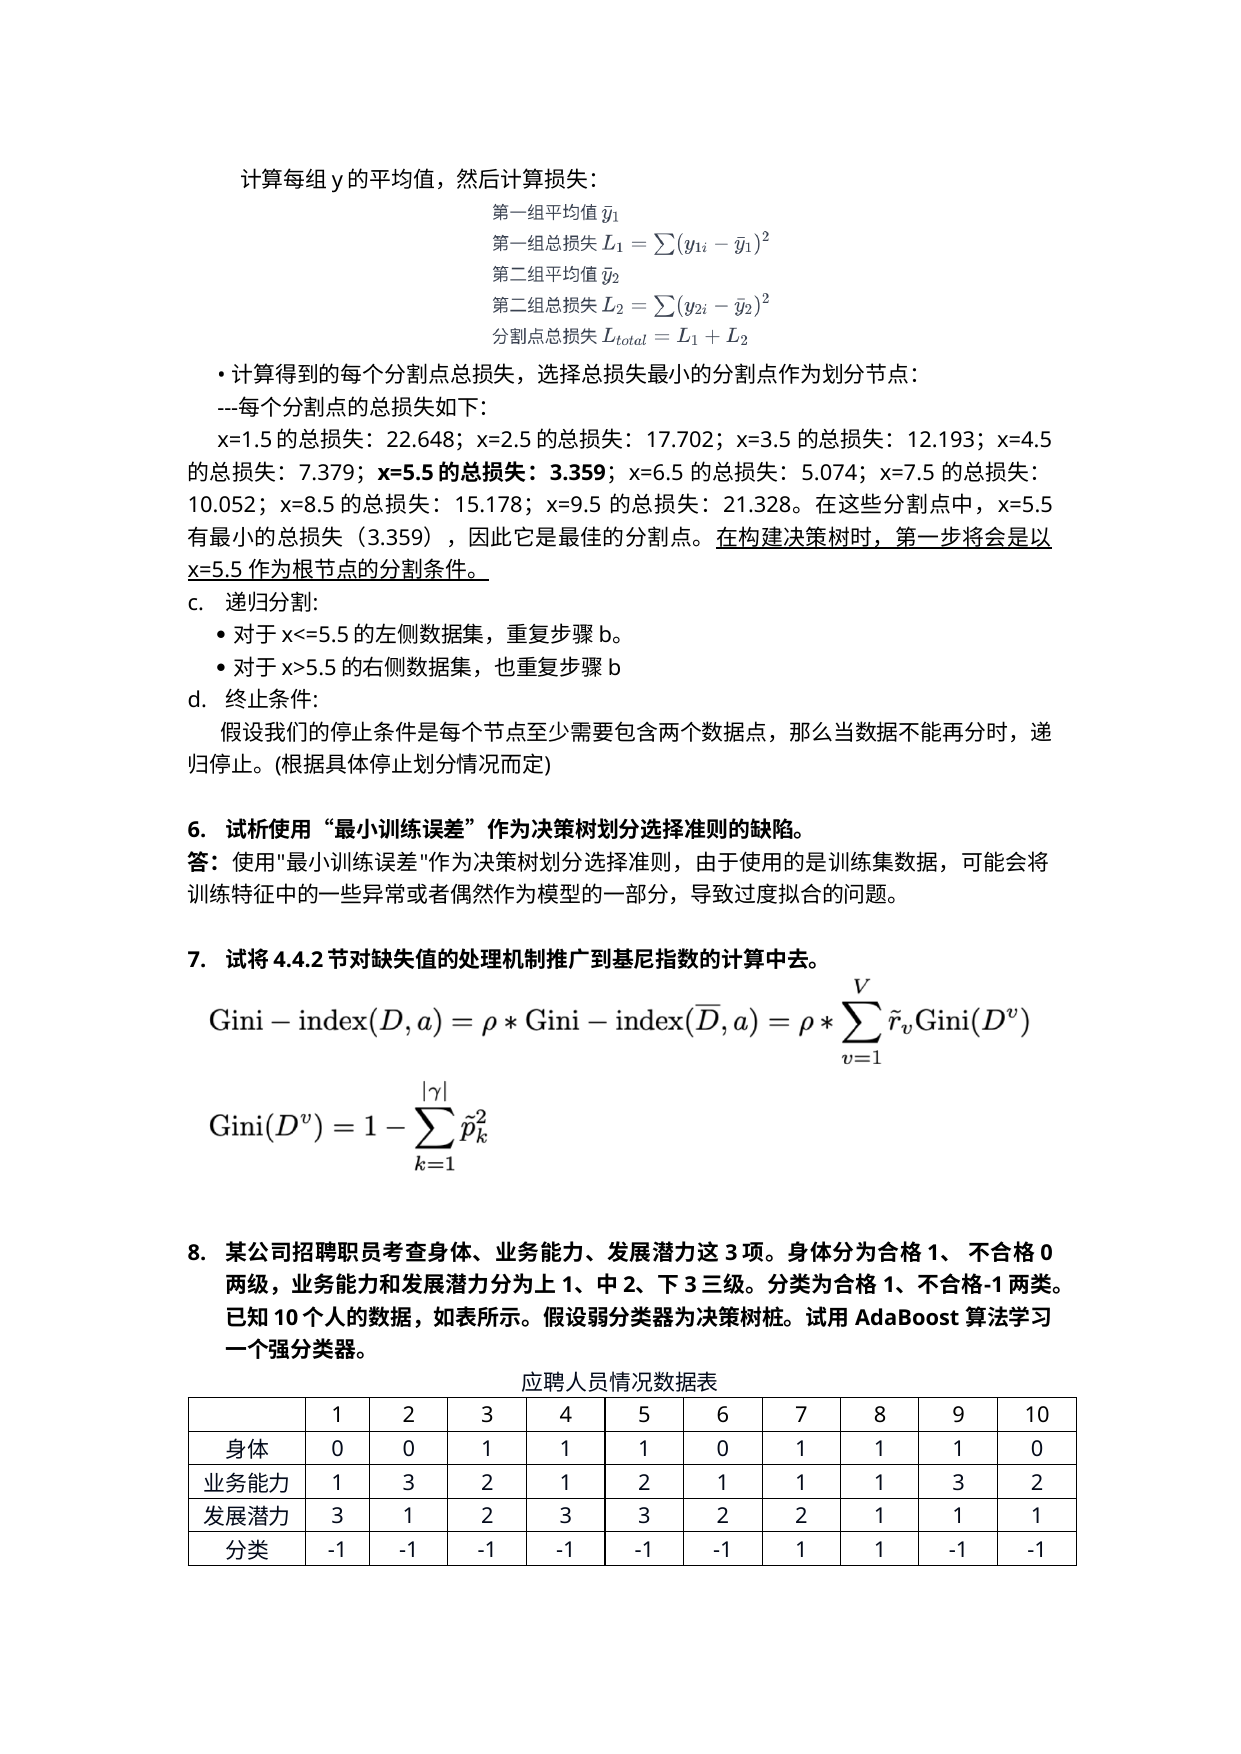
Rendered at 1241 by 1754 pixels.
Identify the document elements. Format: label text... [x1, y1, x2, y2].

table_cell 3 [606, 1499, 683, 1531]
table_cell 1 [763, 1532, 840, 1565]
table_cell 1 [998, 1499, 1076, 1531]
text ---每个分割点的总损失如下： [187, 389, 1053, 422]
table_cell 1 [841, 1432, 918, 1464]
table_cell 0 [684, 1432, 762, 1464]
table_cell 0 [306, 1432, 369, 1464]
table_header 1 [306, 1398, 369, 1431]
text 假设我们的停止条件是每个节点至少需要包含两个数据点，那么当数据不能再分时，递归停止。(根据具体停止划分情况而定) [187, 714, 1053, 779]
table_cell 1 [527, 1465, 604, 1498]
table_cell 1 [448, 1432, 526, 1464]
table_header 2 [370, 1398, 447, 1431]
table_cell 1 [841, 1499, 918, 1531]
picture [187, 974, 1053, 1178]
table_cell -1 [370, 1532, 447, 1565]
table_cell -1 [306, 1532, 369, 1565]
table_cell 发展潜力 [189, 1499, 305, 1531]
text x=1.5的总损失：22.648；x=2.5的总损失：17.702；x=3.5 的总损失：12.193；x=4.5 的总损失：7.379；x=5.5的总损失：3.359；x=6.5 的总损失：5.074；x=7.5 的总损失：10.052；x=8.5的总损失：15.178；x=9.5 的总损失：21.328。在这些分割点中，x=5.5 有最小的总损失（3.359），因此它是最佳的分割点。在构建决策树时，第一步将会是以 x=5.5 作为根节点的分割条件。 [187, 422, 1053, 584]
table_cell 3 [527, 1499, 604, 1531]
list 递归分割: [187, 584, 1053, 617]
table_cell 分类 [189, 1532, 305, 1565]
table_cell 1 [763, 1465, 840, 1498]
table_cell 1 [370, 1499, 447, 1531]
text • 计算得到的每个分割点总损失，选择总损失最小的分割点作为划分节点： [187, 357, 1053, 389]
text 计算每组y的平均值，然后计算损失： [187, 162, 1053, 194]
picture [487, 194, 783, 353]
table_cell -1 [998, 1532, 1076, 1565]
table_cell 2 [448, 1465, 526, 1498]
table_cell 0 [370, 1432, 447, 1464]
text 答：使用"最小训练误差"作为决策树划分选择准则，由于使用的是训练集数据，可能会将训练特征中的一些异常或者偶然作为模型的一部分，导致过度拟合的问题。 [187, 844, 1053, 909]
table_header 3 [448, 1398, 526, 1431]
table_cell -1 [448, 1532, 526, 1565]
table_cell 2 [763, 1499, 840, 1531]
table_cell -1 [527, 1532, 604, 1565]
table_header 4 [527, 1398, 604, 1431]
list 对于x>5.5的右侧数据集，也重复步骤b [217, 649, 1053, 682]
list 试将4.4.2节对缺失值的处理机制推广到基尼指数的计算中去。 [187, 942, 1053, 974]
table_cell 3 [306, 1499, 369, 1531]
table_cell 2 [448, 1499, 526, 1531]
table_cell 3 [919, 1465, 997, 1498]
table_cell 3 [370, 1465, 447, 1498]
table_cell -1 [919, 1532, 997, 1565]
table_cell 1 [684, 1465, 762, 1498]
table_cell 0 [998, 1432, 1076, 1464]
list 某公司招聘职员考查身体、业务能力、发展潜力这3项。身体分为合格1、 不合格0两级，业务能力和发展潜力分为上1、中2、下3三级。分类为合格1、不合格-1两类。已知10个人的数据，如表所示。假设弱分类器为决策树桩。试用 AdaBoost 算法学习一个强分类器。 [187, 1234, 1053, 1364]
table_header 10 [998, 1398, 1076, 1431]
table_header 6 [684, 1398, 762, 1431]
table_cell 2 [684, 1499, 762, 1531]
list 对于x<=5.5的左侧数据集，重复步骤b。 [217, 617, 1053, 649]
list 试析使用“最小训练误差”作为决策树划分选择准则的缺陷。 [187, 812, 1053, 844]
table_cell 1 [763, 1432, 840, 1464]
table_cell -1 [684, 1532, 762, 1565]
table_header 9 [919, 1398, 997, 1431]
table_cell 1 [919, 1499, 997, 1531]
table_header 7 [763, 1398, 840, 1431]
table_cell 1 [527, 1432, 604, 1464]
table_cell 1 [606, 1432, 683, 1464]
table_cell 1 [841, 1465, 918, 1498]
table_cell 1 [306, 1465, 369, 1498]
table_cell 1 [841, 1532, 918, 1565]
table_cell -1 [606, 1532, 683, 1565]
table_cell 2 [606, 1465, 683, 1498]
table_header 5 [606, 1398, 683, 1431]
list 终止条件: [187, 682, 1053, 714]
table_cell 业务能力 [189, 1465, 305, 1498]
text 应聘人员情况数据表 [187, 1364, 1053, 1397]
table_cell 1 [919, 1432, 997, 1464]
table_cell 2 [998, 1465, 1076, 1498]
table_header [189, 1398, 305, 1431]
table_header 8 [841, 1398, 918, 1431]
table_cell 身体 [189, 1432, 305, 1464]
